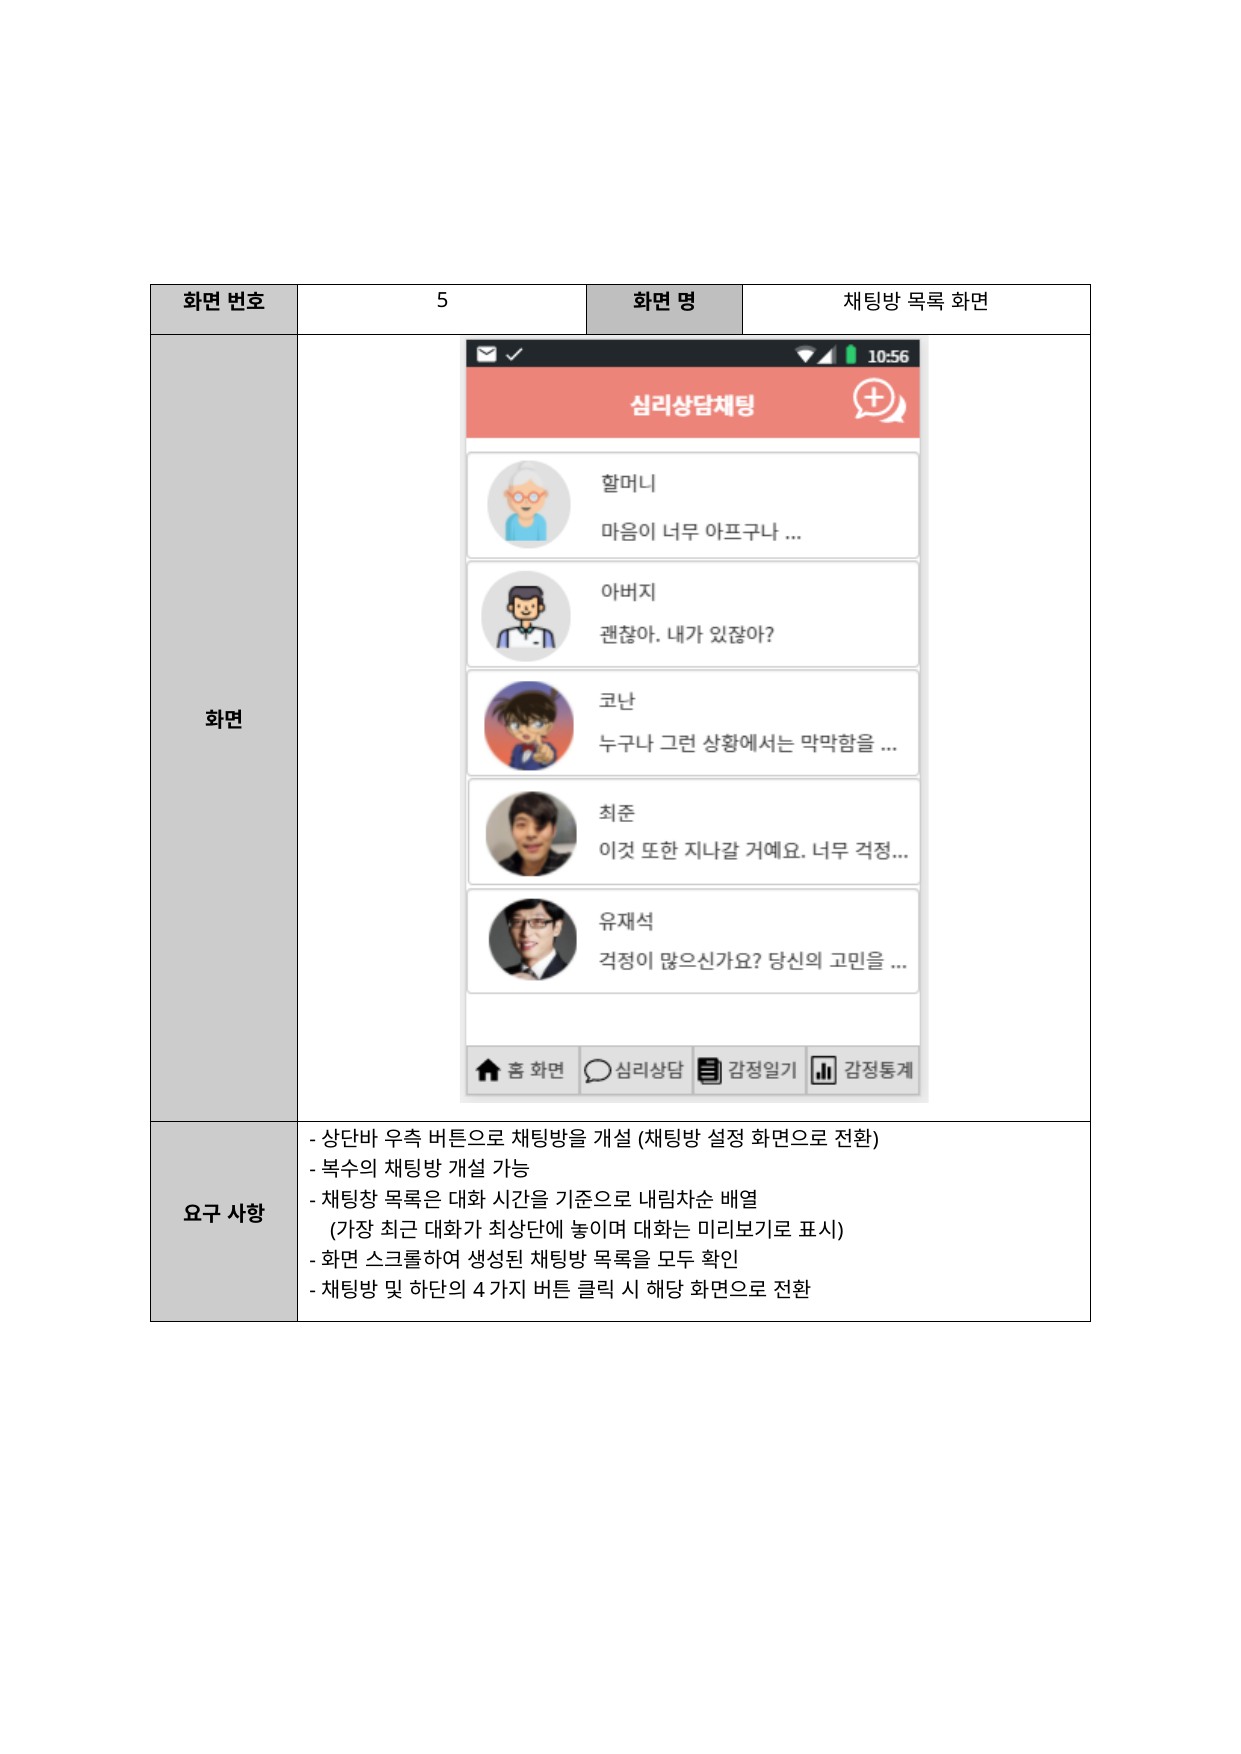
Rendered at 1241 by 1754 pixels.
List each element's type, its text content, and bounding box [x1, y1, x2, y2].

table_header 화면 번호 [151, 285, 297, 334]
table_cell - 상단바 우측 버튼으로 채팅방을 개설 (채팅방 설정 화면으로 전환) - 복수의 채팅방 개설 가능 - 채팅창 목록은 대화 시간을 기준으로 내림차순 배열 (가장 최근 대화가 최상단에 놓이며 대화는 미리보기로 표시) - 화면 스크롤하여 생성된 채팅방 목록을 모두 확인 - 채팅방 및 하단의 4가지 버튼 클릭 시 해당 화면으로 전환 [298, 1122, 1090, 1321]
table_header 화면 명 [587, 285, 742, 334]
table_cell 화면 [151, 335, 297, 1121]
table_cell [298, 335, 1090, 1121]
table_header 채팅방 목록 화면 [743, 285, 1090, 334]
picture [459, 335, 929, 1103]
table_header 5 [298, 285, 586, 334]
table_cell 요구 사항 [151, 1122, 297, 1321]
